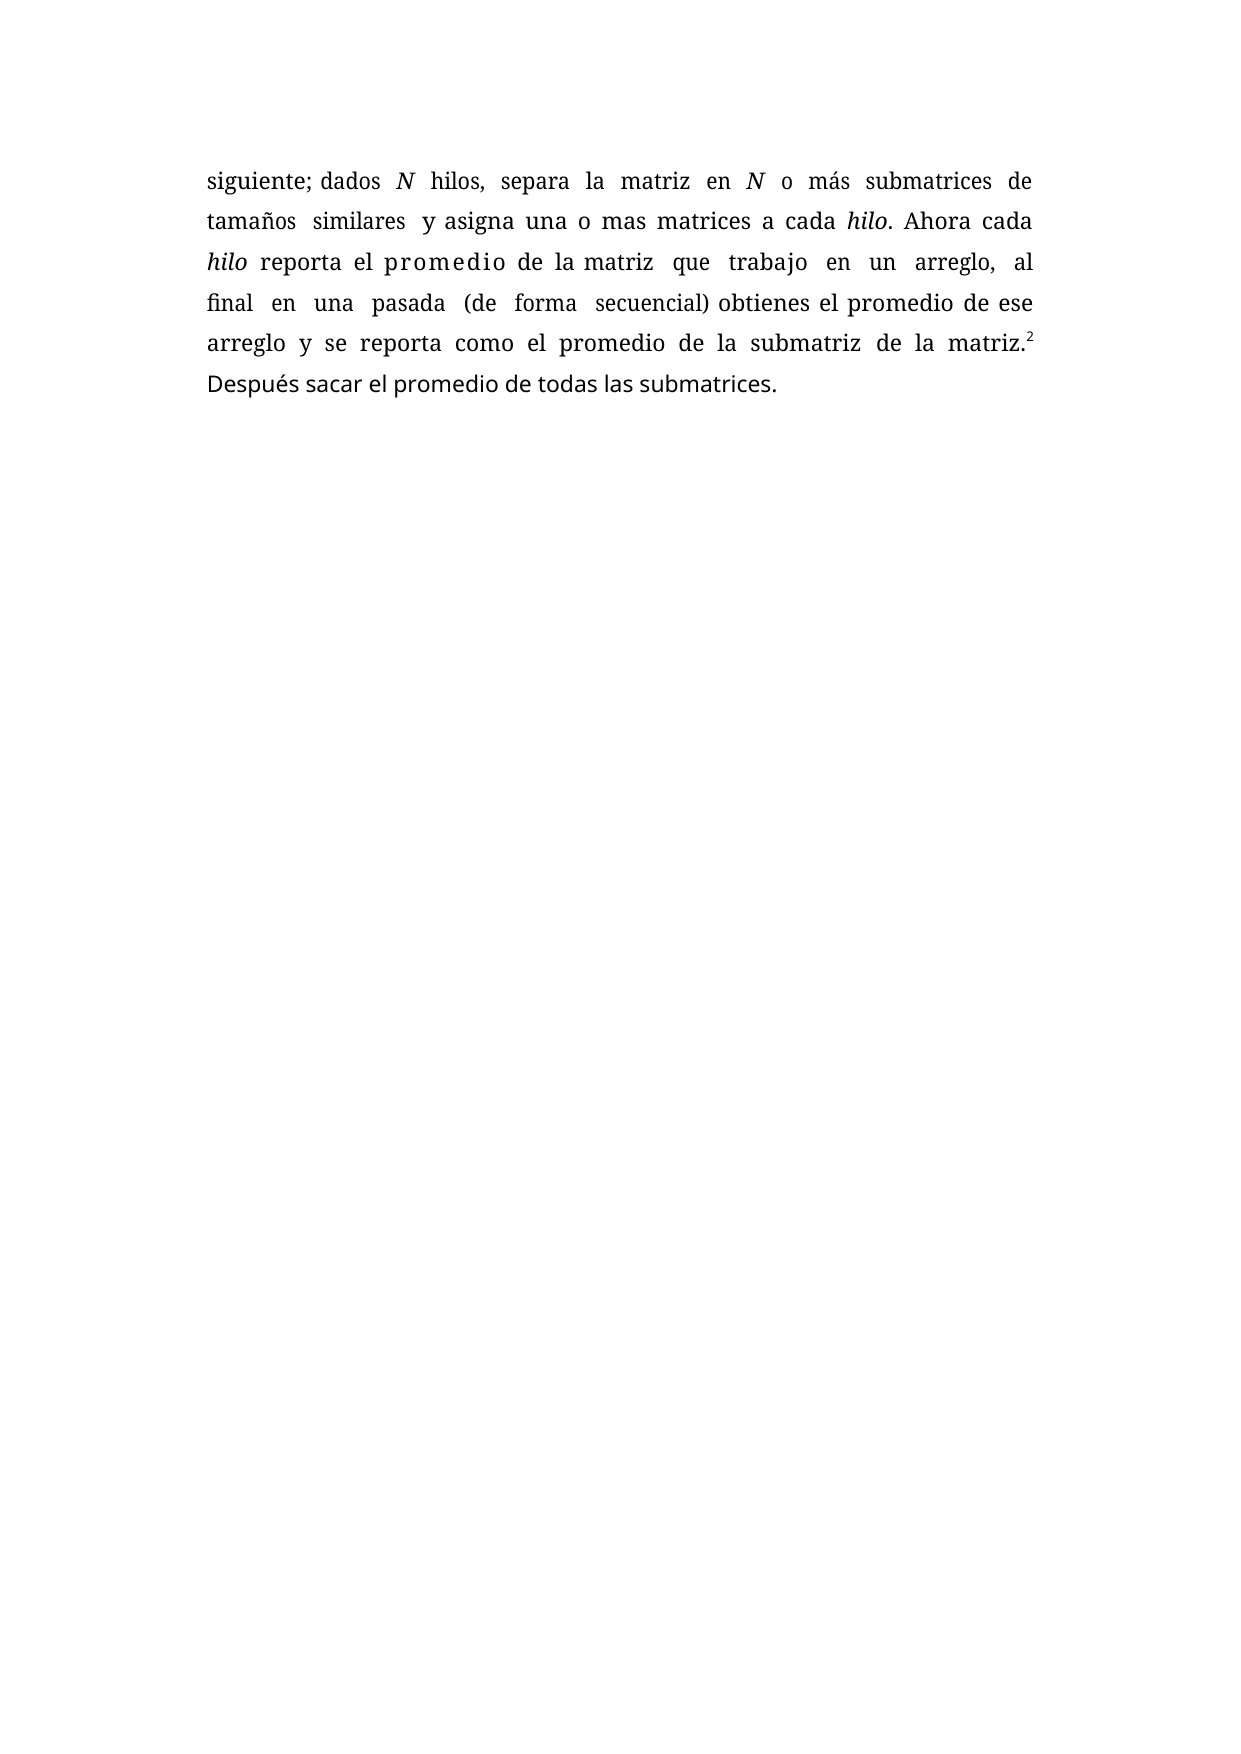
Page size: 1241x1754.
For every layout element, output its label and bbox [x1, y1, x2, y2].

text [207, 165, 1034, 399]
